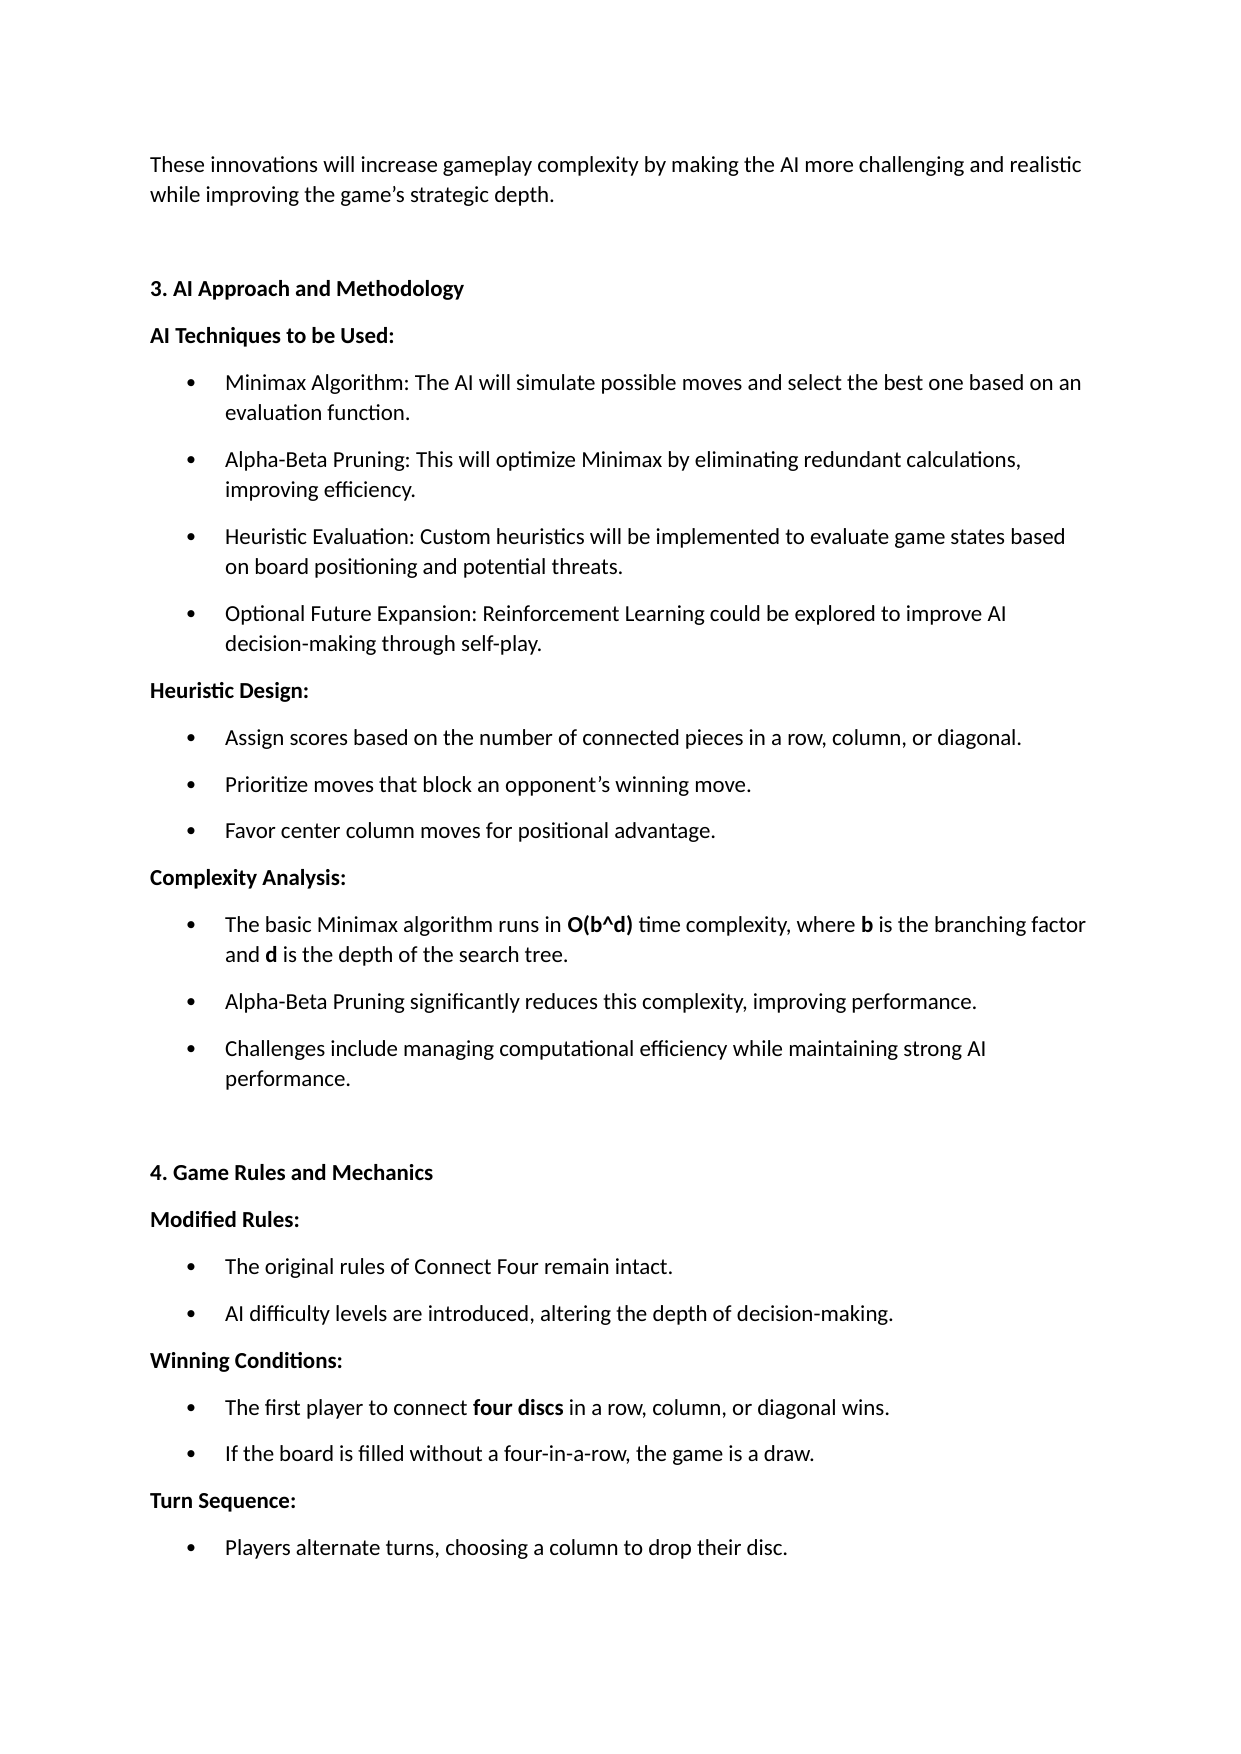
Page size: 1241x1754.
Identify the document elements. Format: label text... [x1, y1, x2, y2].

text Modified Rules: [150, 1205, 1090, 1233]
list If the board is filled without a four-in-a-row, the game is a draw. [187, 1439, 1090, 1468]
list Minimax Algorithm: The AI will simulate possible moves and select the best one based on an evaluation function. [187, 368, 1090, 426]
list Players alternate turns, choosing a column to drop their disc. [187, 1533, 1090, 1561]
text AI Techniques to be Used: [150, 321, 1090, 349]
list Challenges include managing computational efficiency while maintaining strong AI performance. [187, 1034, 1090, 1093]
text Turn Sequence: [150, 1486, 1090, 1514]
list The original rules of Connect Four remain intact. [187, 1252, 1090, 1280]
list Alpha-Beta Pruning significantly reduces this complexity, improving performance. [187, 987, 1090, 1016]
text 4. Game Rules and Mechanics [150, 1158, 1090, 1186]
list Prioritize moves that block an opponent’s winning move. [187, 770, 1090, 798]
list The basic Minimax algorithm runs in O(b^d) time complexity, where b is the branching factor and d is the depth of the search tree. [187, 910, 1090, 969]
text These innovations will increase gameplay complexity by making the AI more challenging and realistic while improving the game’s strategic depth. [150, 150, 1090, 208]
list The first player to connect four discs in a row, column, or diagonal wins. [187, 1393, 1090, 1421]
text Heuristic Design: [150, 676, 1090, 704]
list Heuristic Evaluation: Custom heuristics will be implemented to evaluate game states based on board positioning and potential threats. [187, 522, 1090, 580]
list Alpha-Beta Pruning: This will optimize Minimax by eliminating redundant calculations, improving efficiency. [187, 445, 1090, 503]
list Favor center column moves for positional advantage. [187, 817, 1090, 845]
text Winning Conditions: [150, 1346, 1090, 1374]
list AI difficulty levels are introduced, altering the depth of decision-making. [187, 1299, 1090, 1327]
list Optional Future Expansion: Reinforcement Learning could be explored to improve AI decision-making through self-play. [187, 599, 1090, 657]
text Complexity Analysis: [150, 863, 1090, 892]
list Assign scores based on the number of connected pieces in a row, column, or diagonal. [187, 723, 1090, 751]
text 3. AI Approach and Methodology [150, 274, 1090, 302]
